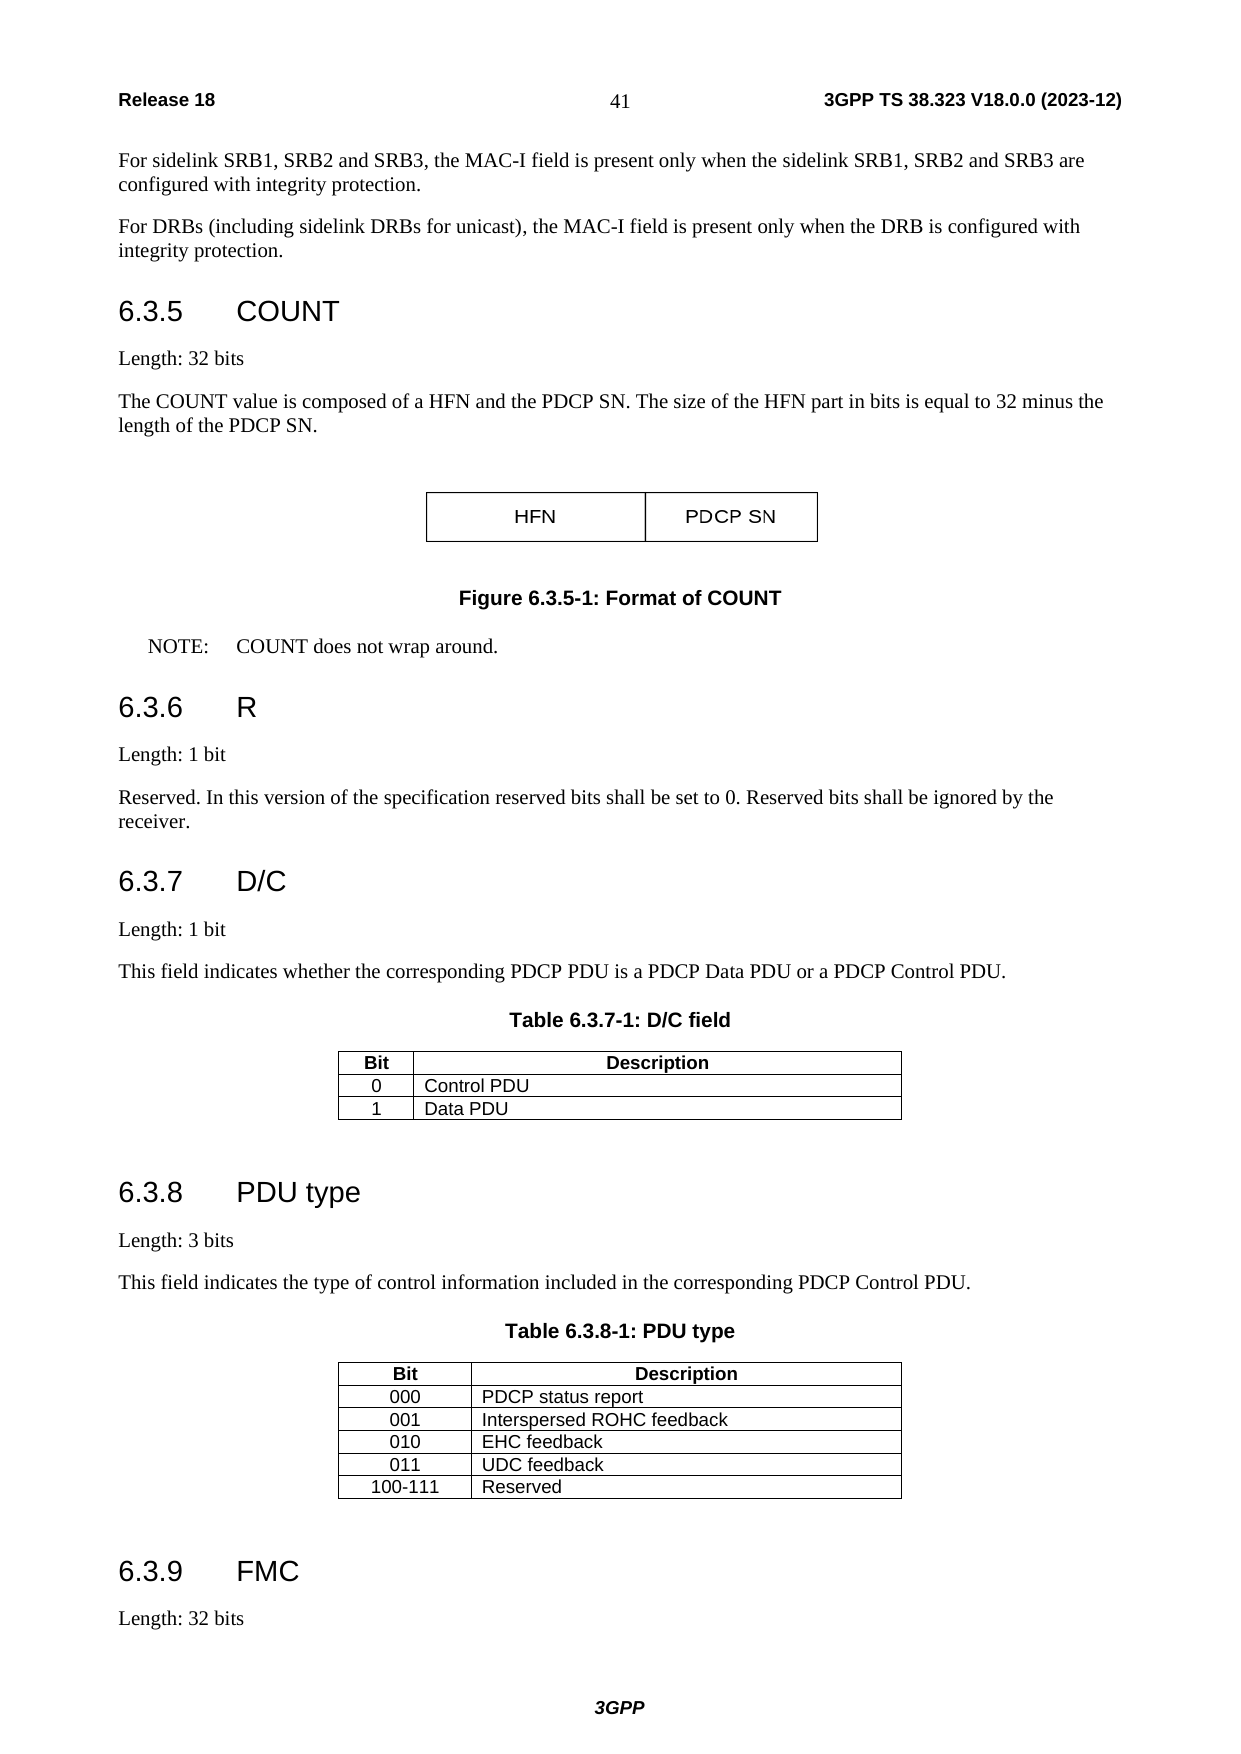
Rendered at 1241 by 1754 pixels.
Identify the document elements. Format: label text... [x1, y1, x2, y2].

table_cell 011 [339, 1454, 471, 1475]
text Length: 32 bits [118, 1606, 1122, 1630]
table_cell 100-111 [339, 1476, 471, 1498]
text Length: 1 bit [118, 742, 1122, 766]
table_cell UDC feedback [472, 1454, 901, 1475]
text This field indicates the type of control information included in the corresponding PDCP Control PDU. [118, 1270, 1122, 1294]
table_cell Control PDU [414, 1075, 901, 1096]
text Reserved. In this version of the specification reserved bits shall be set to 0. Reserved bits shall be ignored by the receiver. [118, 785, 1122, 833]
table_header Bit [339, 1052, 413, 1074]
text Length: 1 bit [118, 916, 1122, 941]
table_cell Data PDU [414, 1097, 901, 1119]
subtitle 6.3.8 PDU type [118, 1175, 1122, 1209]
subtitle 6.3.9 FMC [118, 1554, 1122, 1588]
table_header Bit [339, 1363, 471, 1385]
text For sidelink SRB1, SRB2 and SRB3, the MAC-I field is present only when the sidelink SRB1, SRB2 and SRB3 are configured with integrity ‎protection‎.‎ [118, 147, 1122, 196]
table_cell 0 [339, 1075, 413, 1096]
subtitle 6.3.6 R [118, 690, 1122, 723]
text For DRBs (including sidelink DRBs for unicast), the MAC-I field is present only when the DRB is configured with integrity protection. [118, 214, 1122, 262]
table_header Description [472, 1363, 901, 1385]
subtitle 6.3.7 D/C [118, 864, 1122, 898]
text NOTE: COUNT does not wrap around. [148, 634, 1122, 658]
table_cell Interspersed ROHC feedback [472, 1408, 901, 1430]
table_cell 000 [339, 1386, 471, 1407]
table_header Description [414, 1052, 901, 1074]
table_cell Reserved [472, 1476, 901, 1498]
table_cell 001 [339, 1408, 471, 1430]
text Table 6.3.8-1: PDU type [118, 1319, 1122, 1343]
table_cell PDCP status report [472, 1386, 901, 1407]
text Table 6.3.7-1: D/C field [118, 1008, 1122, 1032]
text Length: 3 bits [118, 1227, 1122, 1252]
text The COUNT value is composed of a HFN and the PDCP SN. The size of the HFN part in bits is equal to 32 minus the length of the PDCP SN. [118, 389, 1122, 437]
table_cell 1 [339, 1097, 413, 1119]
subtitle 6.3.5 COUNT [118, 294, 1122, 327]
text Figure 6.3.5-1: Format of COUNT [118, 585, 1122, 609]
table_cell 010 [339, 1431, 471, 1452]
text This field indicates whether the corresponding PDCP PDU is a PDCP Data PDU or a PDCP Control PDU. [118, 959, 1122, 983]
table_cell EHC feedback [472, 1431, 901, 1452]
text Length: 32 bits [118, 346, 1122, 370]
